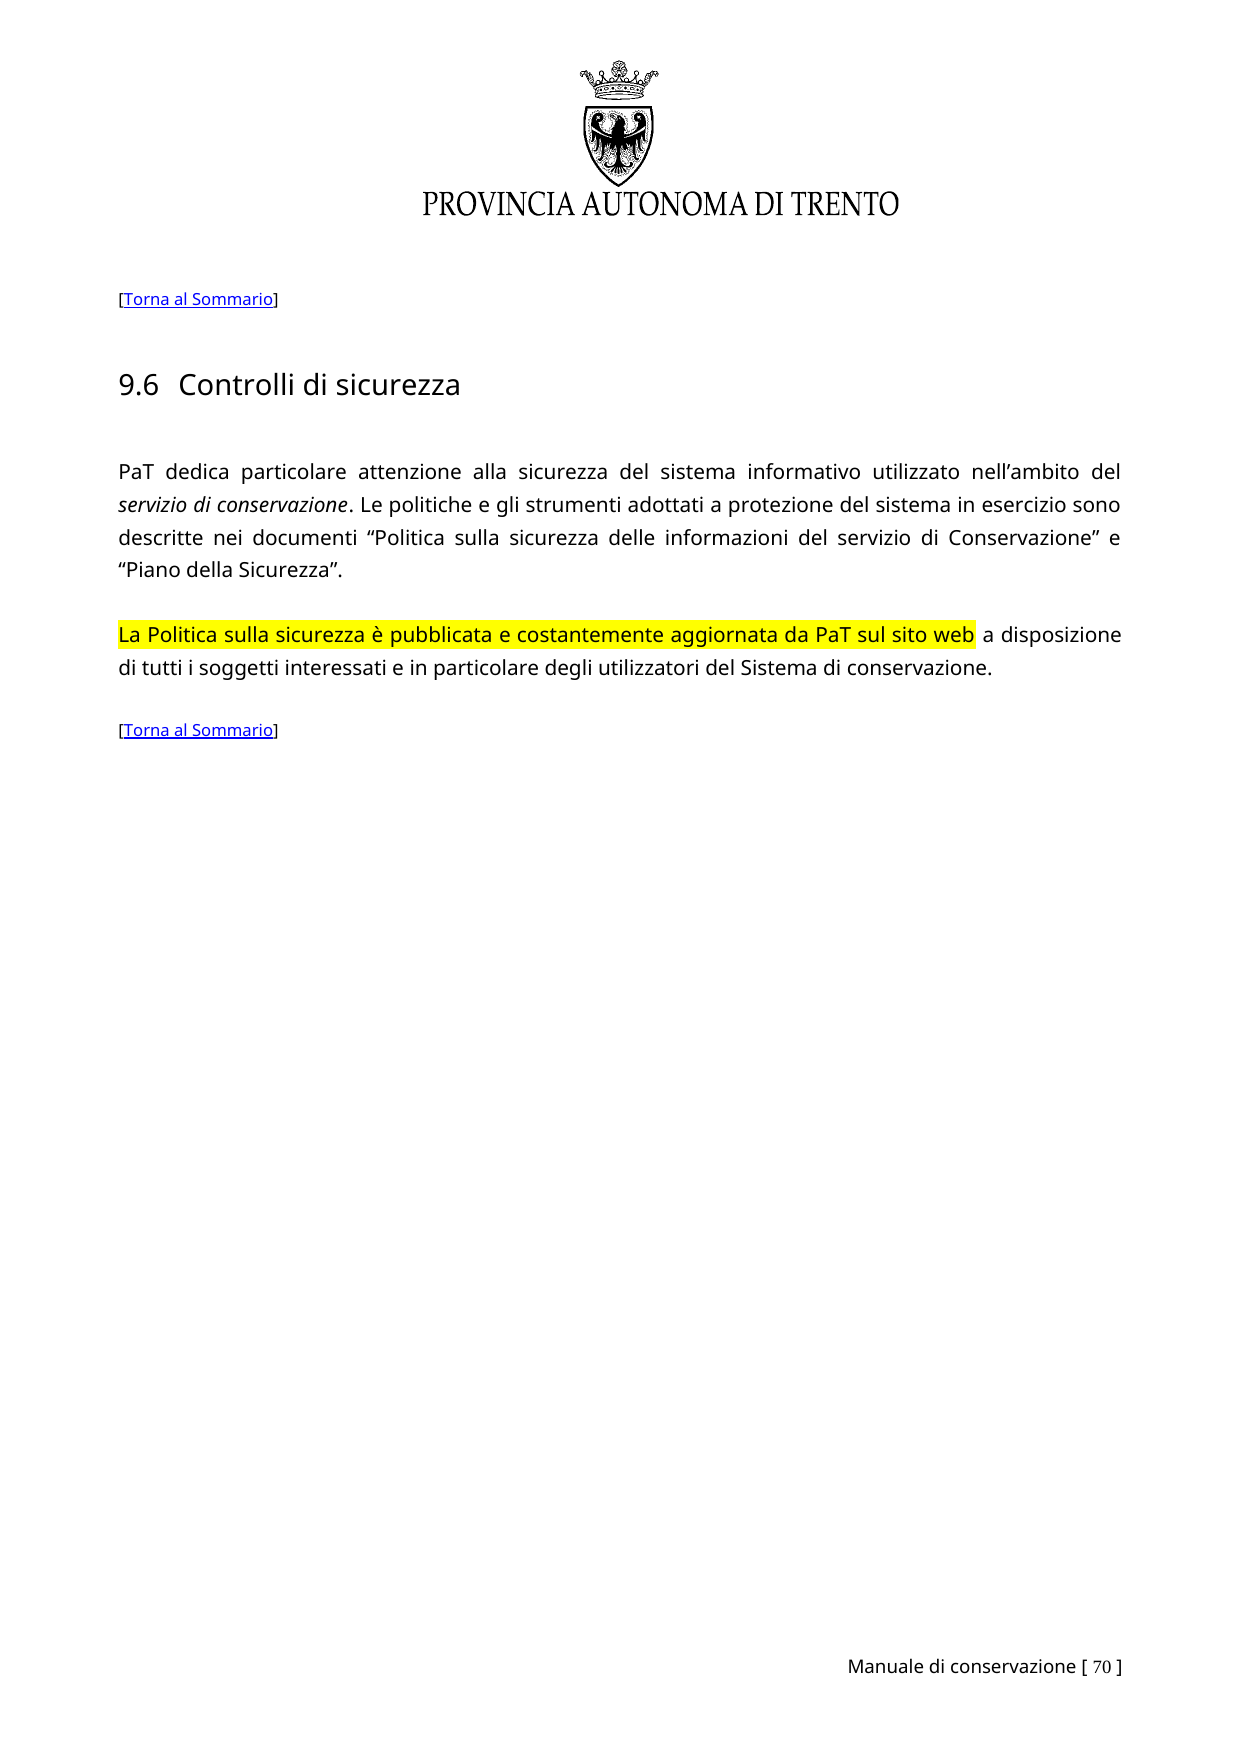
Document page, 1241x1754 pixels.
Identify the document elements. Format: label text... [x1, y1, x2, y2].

text PaT dedica particolare attenzione alla sicurezza del sistema informativo utilizzato nell’ambito del servizio di conservazione. Le politiche e gli strumenti adottati a protezione del sistema in esercizio sono descritte nei documenti “Politica sulla sicurezza delle informazioni del servizio di Conservazione” e “Piano della Sicurezza”. [118, 457, 1122, 584]
picture [579, 59, 661, 188]
text [Torna al Sommario] [118, 288, 1122, 310]
text [Torna al Sommario] [118, 718, 1122, 741]
subtitle Controlli di sicurezza [118, 364, 1122, 403]
text La Politica sulla sicurezza è pubblicata e costantemente aggiornata da PaT sul sito web a disposizione di tutti i soggetti interessati e in particolare degli utilizzatori del Sistema di conservazione. [118, 620, 1122, 681]
